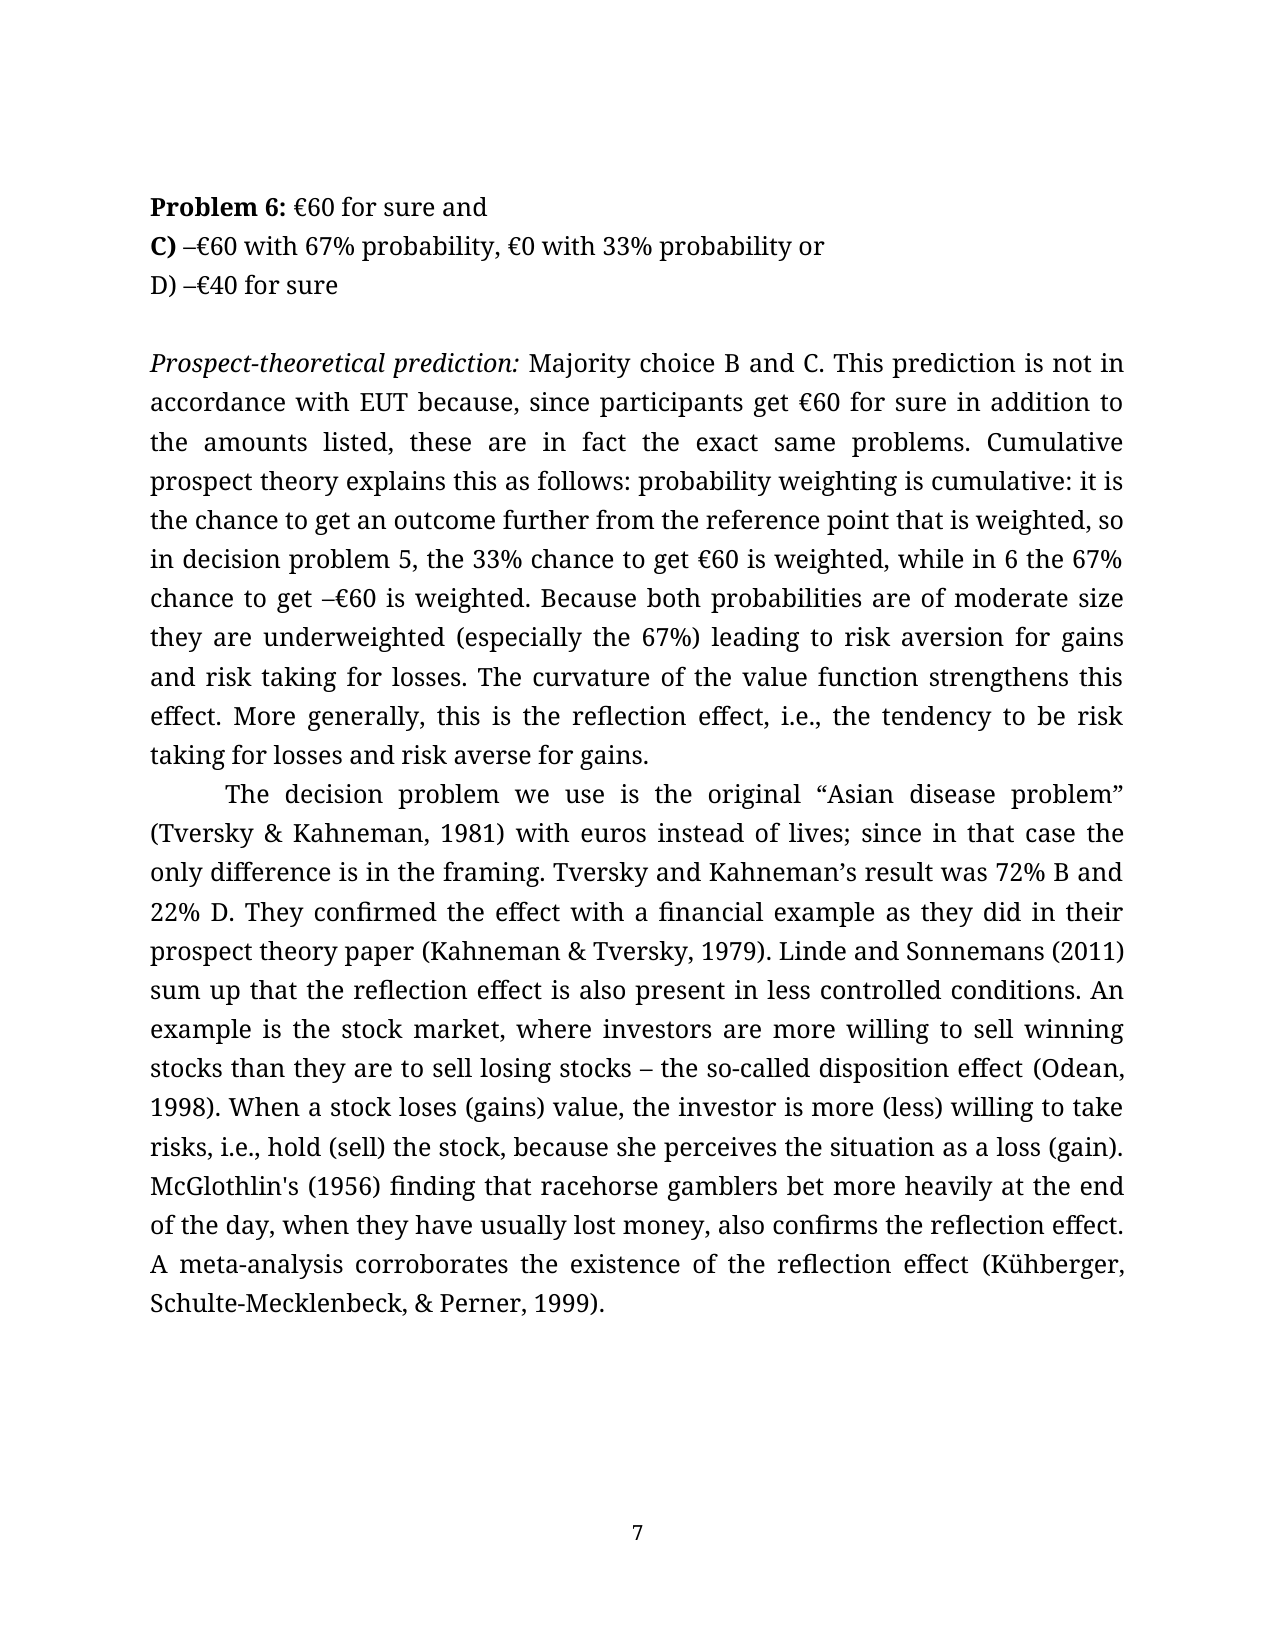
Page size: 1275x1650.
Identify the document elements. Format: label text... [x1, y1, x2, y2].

text D) –€40 for sure [150, 267, 1125, 302]
text The decision problem we use is the original “Asian disease problem” (Tversky & Kahneman, 1981) with euros instead of lives; since in that case the only difference is in the framing. Tversky and Kahneman’s result was 72% B and 22% D. They confirmed the effect with a financial example as they did in their prospect theory paper (Kahneman & Tversky, 1979). Linde and Sonnemans (2011) sum up that the reflection effect is also present in less controlled conditions. An example is the stock market, where investors are more willing to sell winning stocks than they are to sell losing stocks – the so-called disposition effect (Odean, 1998). When a stock loses (gains) value, the investor is more (less) willing to take risks, i.e., hold (sell) the stock, because she perceives the situation as a loss (gain). McGlothlin's (1956) finding that racehorse gamblers bet more heavily at the end of the day, when they have usually lost money, also confirms the reflection effect. A meta-analysis corroborates the existence of the reflection effect (Kühberger, Schulte-Mecklenbeck, & Perner, 1999). [150, 777, 1125, 1320]
text Prospect-theoretical prediction: Majority choice B and C. This prediction is not in accordance with EUT because, since participants get €60 for sure in addition to the amounts listed, these are in fact the exact same problems. Cumulative prospect theory explains this as follows: probability weighting is cumulative: it is the chance to get an outcome further from the reference point that is weighted, so in decision problem 5, the 33% chance to get €60 is weighted, while in 6 the 67% chance to get –€60 is weighted. Because both probabilities are of moderate size they are underweighted (especially the 67%) leading to risk aversion for gains and risk taking for losses. The curvature of the value function strengthens this effect. More generally, this is the reflection effect, i.e., the tendency to be risk taking for losses and risk averse for gains. [150, 346, 1125, 772]
text Problem 6: €60 for sure and [150, 189, 1125, 223]
text C) –€60 with 67% probability, €0 with 33% probability or [150, 228, 1125, 262]
